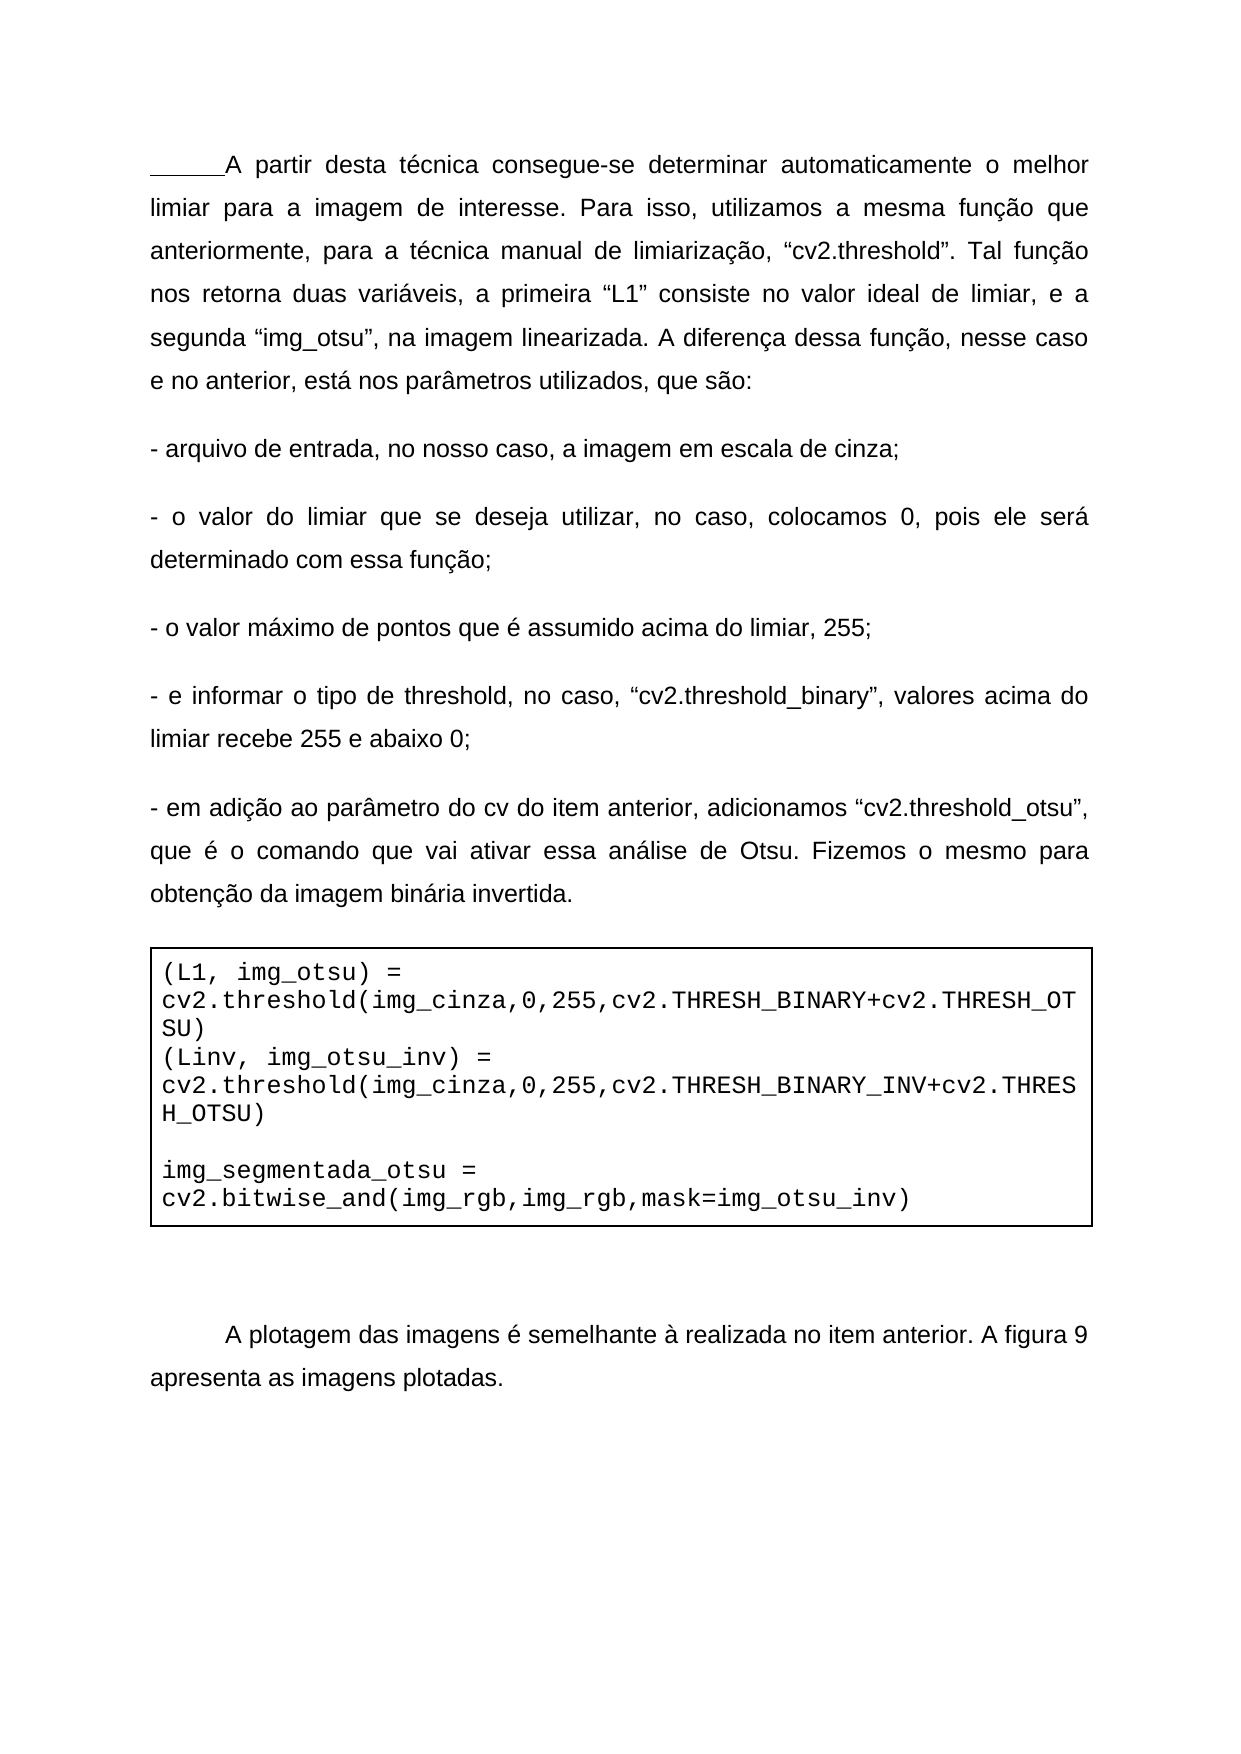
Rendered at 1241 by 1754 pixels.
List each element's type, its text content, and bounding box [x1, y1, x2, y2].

text - em adição ao parâmetro do cv do item anterior, adicionamos “cv2.threshold_otsu”, que é o comando que vai ativar essa análise de Otsu. Fizemos o mesmo para obtenção da imagem binária invertida. [150, 792, 1090, 907]
text - o valor máximo de pontos que é assumido acima do limiar, 255; [150, 613, 1090, 642]
table_header (L1, img_otsu) = cv2.threshold(img_cinza,0,255,cv2.THRESH_BINARY+cv2.THRESH_OTSU) (Linv, img_otsu_inv) = cv2.threshold(img_cinza,0,255,cv2.THRESH_BINARY_INV+cv2.THRESH_OTSU) img_segmentada_otsu = cv2.bitwise_and(img_rgb,img_rgb,mask=img_otsu_inv) [152, 949, 1091, 1225]
text A partir desta técnica consegue-se determinar automaticamente o melhor limiar para a imagem de interesse. Para isso, utilizamos a mesma função que anteriormente, para a técnica manual de limiarização, “cv2.threshold”. Tal função nos retorna duas variáveis, a primeira “L1” consiste no valor ideal de limiar, e a segunda “img_otsu”, na imagem linearizada. A diferença dessa função, nesse caso e no anterior, está nos parâmetros utilizados, que são: [150, 150, 1090, 394]
text - o valor do limiar que se deseja utilizar, no caso, colocamos 0, pois ele será determinado com essa função; [150, 502, 1090, 574]
text A plotagem das imagens é semelhante à realizada no item anterior. A figura 9 apresenta as imagens plotadas. [150, 1320, 1090, 1392]
text - e informar o tipo de threshold, no caso, “cv2.threshold_binary”, valores acima do limiar recebe 255 e abaixo 0; [150, 681, 1090, 753]
text - arquivo de entrada, no nosso caso, a imagem em escala de cinza; [150, 434, 1090, 462]
